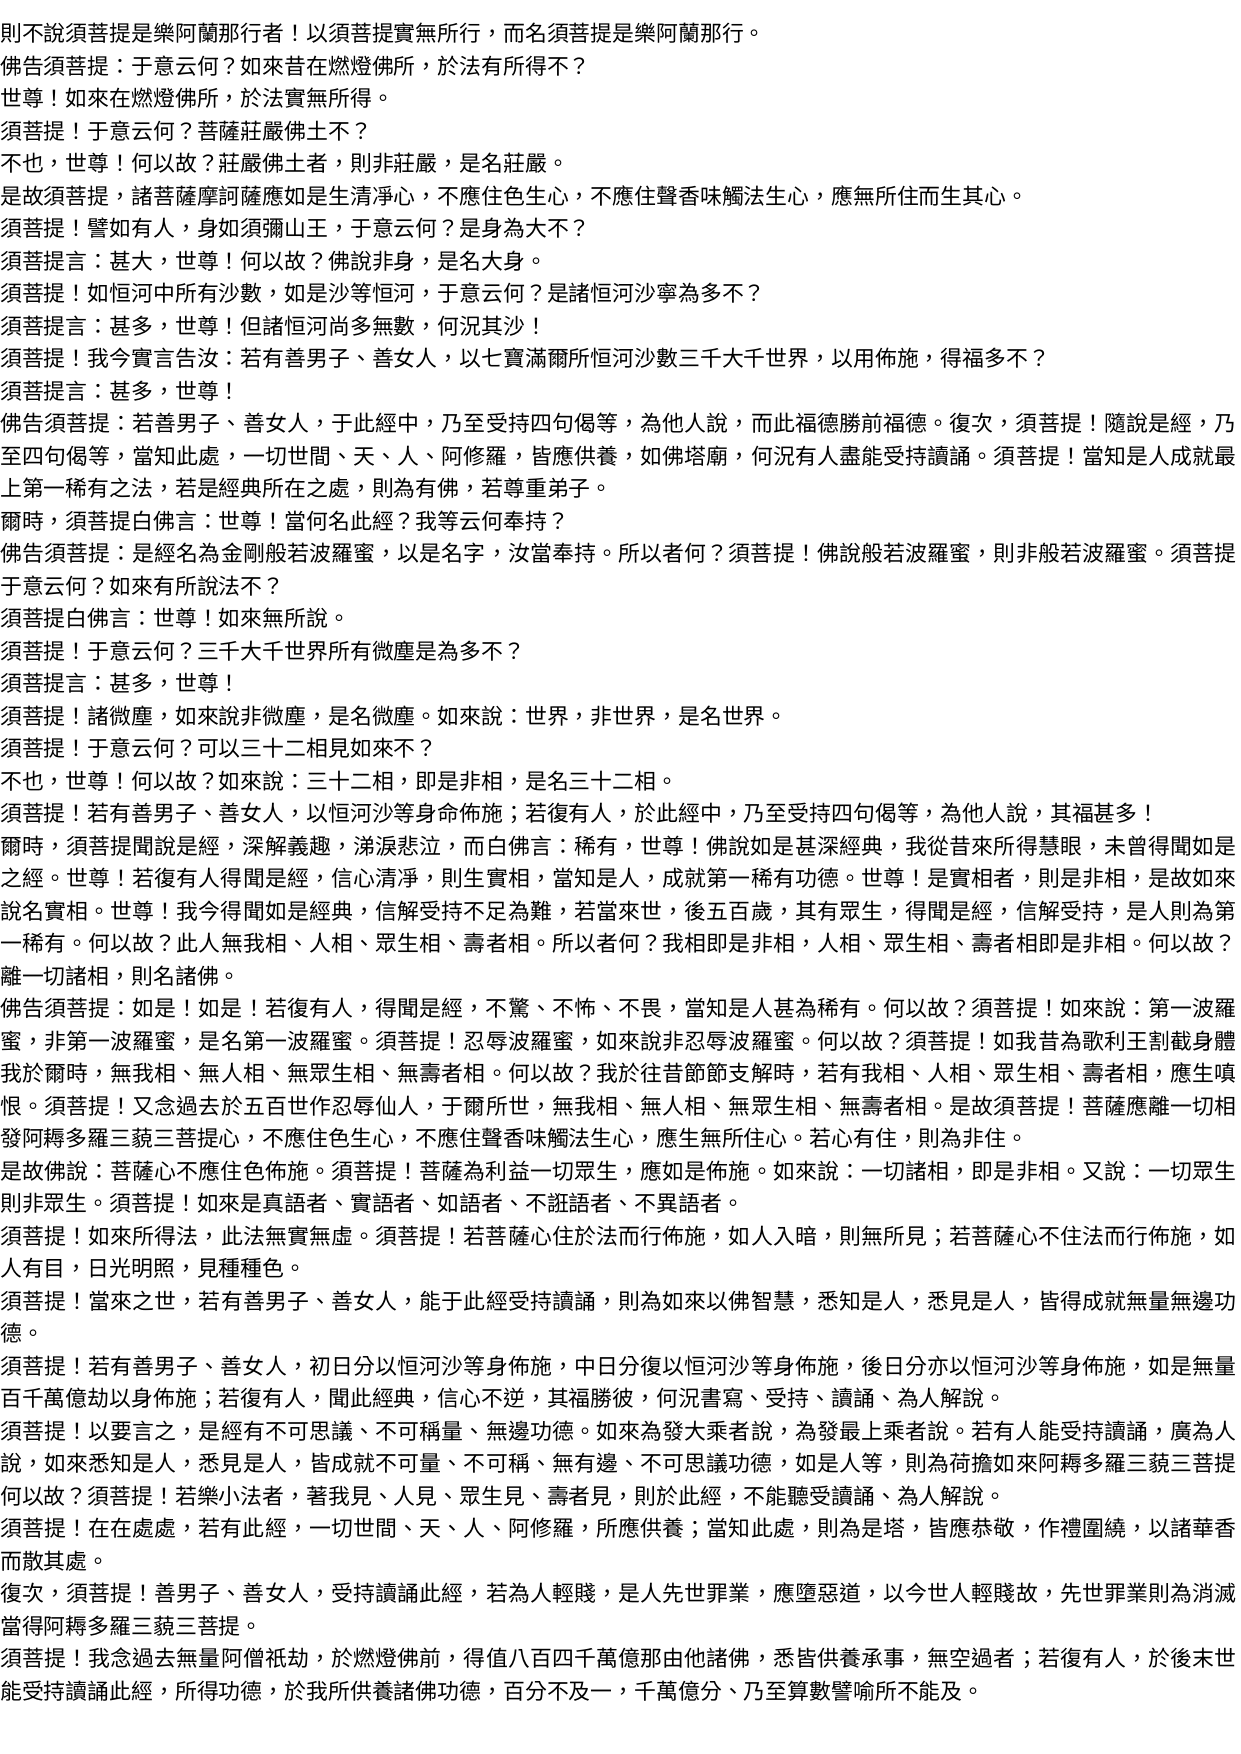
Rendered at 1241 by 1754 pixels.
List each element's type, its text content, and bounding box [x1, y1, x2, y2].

text 復次，須菩提！善男子、善女人，受持讀誦此經，若為人輕賤，是人先世罪業，應墮惡道，以今世人輕賤故，先世罪業則為消滅，當得阿耨多羅三藐三菩提。 [0, 1576, 1240, 1641]
text 須菩提！我念過去無量阿僧祇劫，於燃燈佛前，得值八百四千萬億那由他諸佛，悉皆供養承事，無空過者；若復有人，於後末世，能受持讀誦此經，所得功德，於我所供養諸佛功德，百分不及一，千萬億分、乃至算數譬喻所不能及。 [0, 1641, 1240, 1706]
text 爾時，須菩提聞說是經，深解義趣，涕淚悲泣，而白佛言：稀有，世尊！佛說如是甚深經典，我從昔來所得慧眼，未曾得聞如是之經。世尊！若復有人得聞是經，信心清凈，則生實相，當知是人，成就第一稀有功德。世尊！是實相者，則是非相，是故如來說名實相。世尊！我今得聞如是經典，信解受持不足為難，若當來世，後五百歲，其有眾生，得聞是經，信解受持，是人則為第一稀有。何以故？此人無我相、人相、眾生相、壽者相。所以者何？我相即是非相，人相、眾生相、壽者相即是非相。何以故？離一切諸相，則名諸佛。 [0, 828, 1240, 991]
text 不也，世尊！何以故？莊嚴佛土者，則非莊嚴，是名莊嚴。 [0, 146, 1240, 178]
text 須菩提！在在處處，若有此經，一切世間、天、人、阿修羅，所應供養；當知此處，則為是塔，皆應恭敬，作禮圍繞，以諸華香而散其處。 [0, 1511, 1240, 1576]
text 佛告須菩提：若善男子、善女人，于此經中，乃至受持四句偈等，為他人說，而此福德勝前福德。復次，須菩提！隨說是經，乃至四句偈等，當知此處，一切世間、天、人、阿修羅，皆應供養，如佛塔廟，何況有人盡能受持讀誦。須菩提！當知是人成就最上第一稀有之法，若是經典所在之處，則為有佛，若尊重弟子。 [0, 406, 1240, 503]
text 須菩提！于意云何？三千大千世界所有微塵是為多不？ [0, 633, 1240, 666]
text 須菩提！當來之世，若有善男子、善女人，能于此經受持讀誦，則為如來以佛智慧，悉知是人，悉見是人，皆得成就無量無邊功德。 [0, 1283, 1240, 1348]
text 佛告須菩提：如是！如是！若復有人，得聞是經，不驚、不怖、不畏，當知是人甚為稀有。何以故？須菩提！如來說：第一波羅蜜，非第一波羅蜜，是名第一波羅蜜。須菩提！忍辱波羅蜜，如來說非忍辱波羅蜜。何以故？須菩提！如我昔為歌利王割截身體，我於爾時，無我相、無人相、無眾生相、無壽者相。何以故？我於往昔節節支解時，若有我相、人相、眾生相、壽者相，應生嗔恨。須菩提！又念過去於五百世作忍辱仙人，于爾所世，無我相、無人相、無眾生相、無壽者相。是故須菩提！菩薩應離一切相，發阿耨多羅三藐三菩提心，不應住色生心，不應住聲香味觸法生心，應生無所住心。若心有住，則為非住。 [0, 991, 1240, 1153]
text 是故須菩提，諸菩薩摩訶薩應如是生清凈心，不應住色生心，不應住聲香味觸法生心，應無所住而生其心。 [0, 178, 1240, 211]
text 佛告須菩提：是經名為金剛般若波羅蜜，以是名字，汝當奉持。所以者何？須菩提！佛說般若波羅蜜，則非般若波羅蜜。須菩提！于意云何？如來有所說法不？ [0, 536, 1240, 601]
text 須菩提！于意云何？菩薩莊嚴佛土不？ [0, 113, 1240, 146]
text 須菩提！于意云何？可以三十二相見如來不？ [0, 731, 1240, 763]
text 世尊！如來在燃燈佛所，於法實無所得。 [0, 81, 1240, 113]
text 須菩提！如來所得法，此法無實無虛。須菩提！若菩薩心住於法而行佈施，如人入暗，則無所見；若菩薩心不住法而行佈施，如人有目，日光明照，見種種色。 [0, 1218, 1240, 1283]
text 須菩提！若有善男子、善女人，初日分以恒河沙等身佈施，中日分復以恒河沙等身佈施，後日分亦以恒河沙等身佈施，如是無量百千萬億劫以身佈施；若復有人，聞此經典，信心不逆，其福勝彼，何況書寫、受持、讀誦、為人解說。 [0, 1348, 1240, 1413]
text 須菩提！諸微塵，如來說非微塵，是名微塵。如來說：世界，非世界，是名世界。 [0, 698, 1240, 731]
text 爾時，須菩提白佛言：世尊！當何名此經？我等云何奉持？ [0, 503, 1240, 536]
text 是故佛說：菩薩心不應住色佈施。須菩提！菩薩為利益一切眾生，應如是佈施。如來說：一切諸相，即是非相。又說：一切眾生，則非眾生。須菩提！如來是真語者、實語者、如語者、不誑語者、不異語者。 [0, 1153, 1240, 1218]
text 須菩提！以要言之，是經有不可思議、不可稱量、無邊功德。如來為發大乘者說，為發最上乘者說。若有人能受持讀誦，廣為人說，如來悉知是人，悉見是人，皆成就不可量、不可稱、無有邊、不可思議功德，如是人等，則為荷擔如來阿耨多羅三藐三菩提。何以故？須菩提！若樂小法者，著我見、人見、眾生見、壽者見，則於此經，不能聽受讀誦、為人解說。 [0, 1413, 1240, 1511]
text 須菩提言：甚多，世尊！ [0, 373, 1240, 406]
text 須菩提！我今實言告汝：若有善男子、善女人，以七寶滿爾所恒河沙數三千大千世界，以用佈施，得福多不？ [0, 341, 1240, 373]
text 佛告須菩提：于意云何？如來昔在燃燈佛所，於法有所得不？ [0, 48, 1240, 81]
text 須菩提！譬如有人，身如須彌山王，于意云何？是身為大不？ [0, 211, 1240, 243]
text 須菩提！如恒河中所有沙數，如是沙等恒河，于意云何？是諸恒河沙寧為多不？ [0, 276, 1240, 308]
text 須菩提白佛言：世尊！如來無所說。 [0, 601, 1240, 633]
text 不也，世尊！何以故？如來說：三十二相，即是非相，是名三十二相。 [0, 763, 1240, 796]
text 須菩提言：甚多，世尊！但諸恒河尚多無數，何況其沙！ [0, 308, 1240, 341]
text 須菩提言：甚大，世尊！何以故？佛說非身，是名大身。 [0, 243, 1240, 276]
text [0, 16, 1240, 48]
text 須菩提！若有善男子、善女人，以恒河沙等身命佈施；若復有人，於此經中，乃至受持四句偈等，為他人說，其福甚多！ [0, 796, 1240, 828]
text 須菩提言：甚多，世尊！ [0, 666, 1240, 698]
